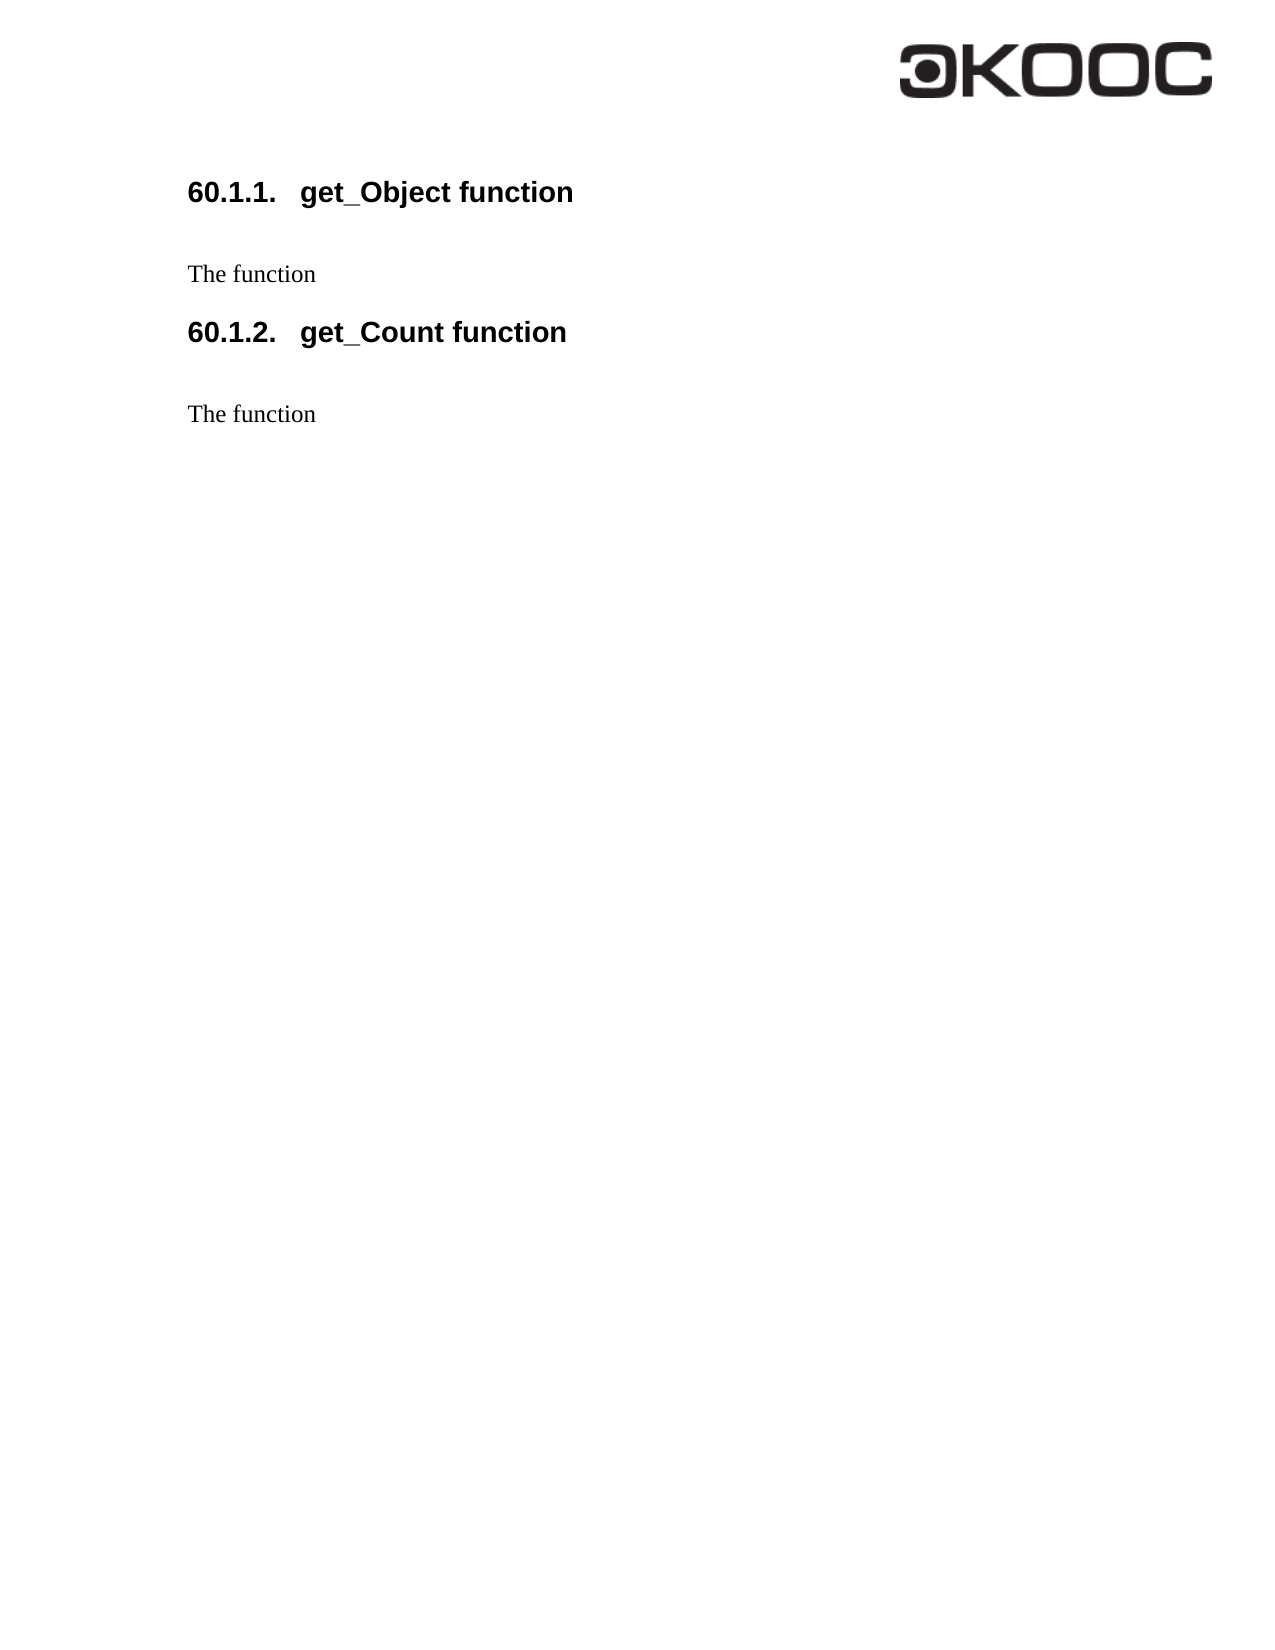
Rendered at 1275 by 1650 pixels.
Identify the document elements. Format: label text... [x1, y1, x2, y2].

picture [900, 42, 1212, 98]
list get_Object function [187, 175, 1125, 208]
text The function [187, 259, 1125, 288]
list get_Count function [187, 315, 1125, 348]
text The function [187, 399, 1125, 427]
